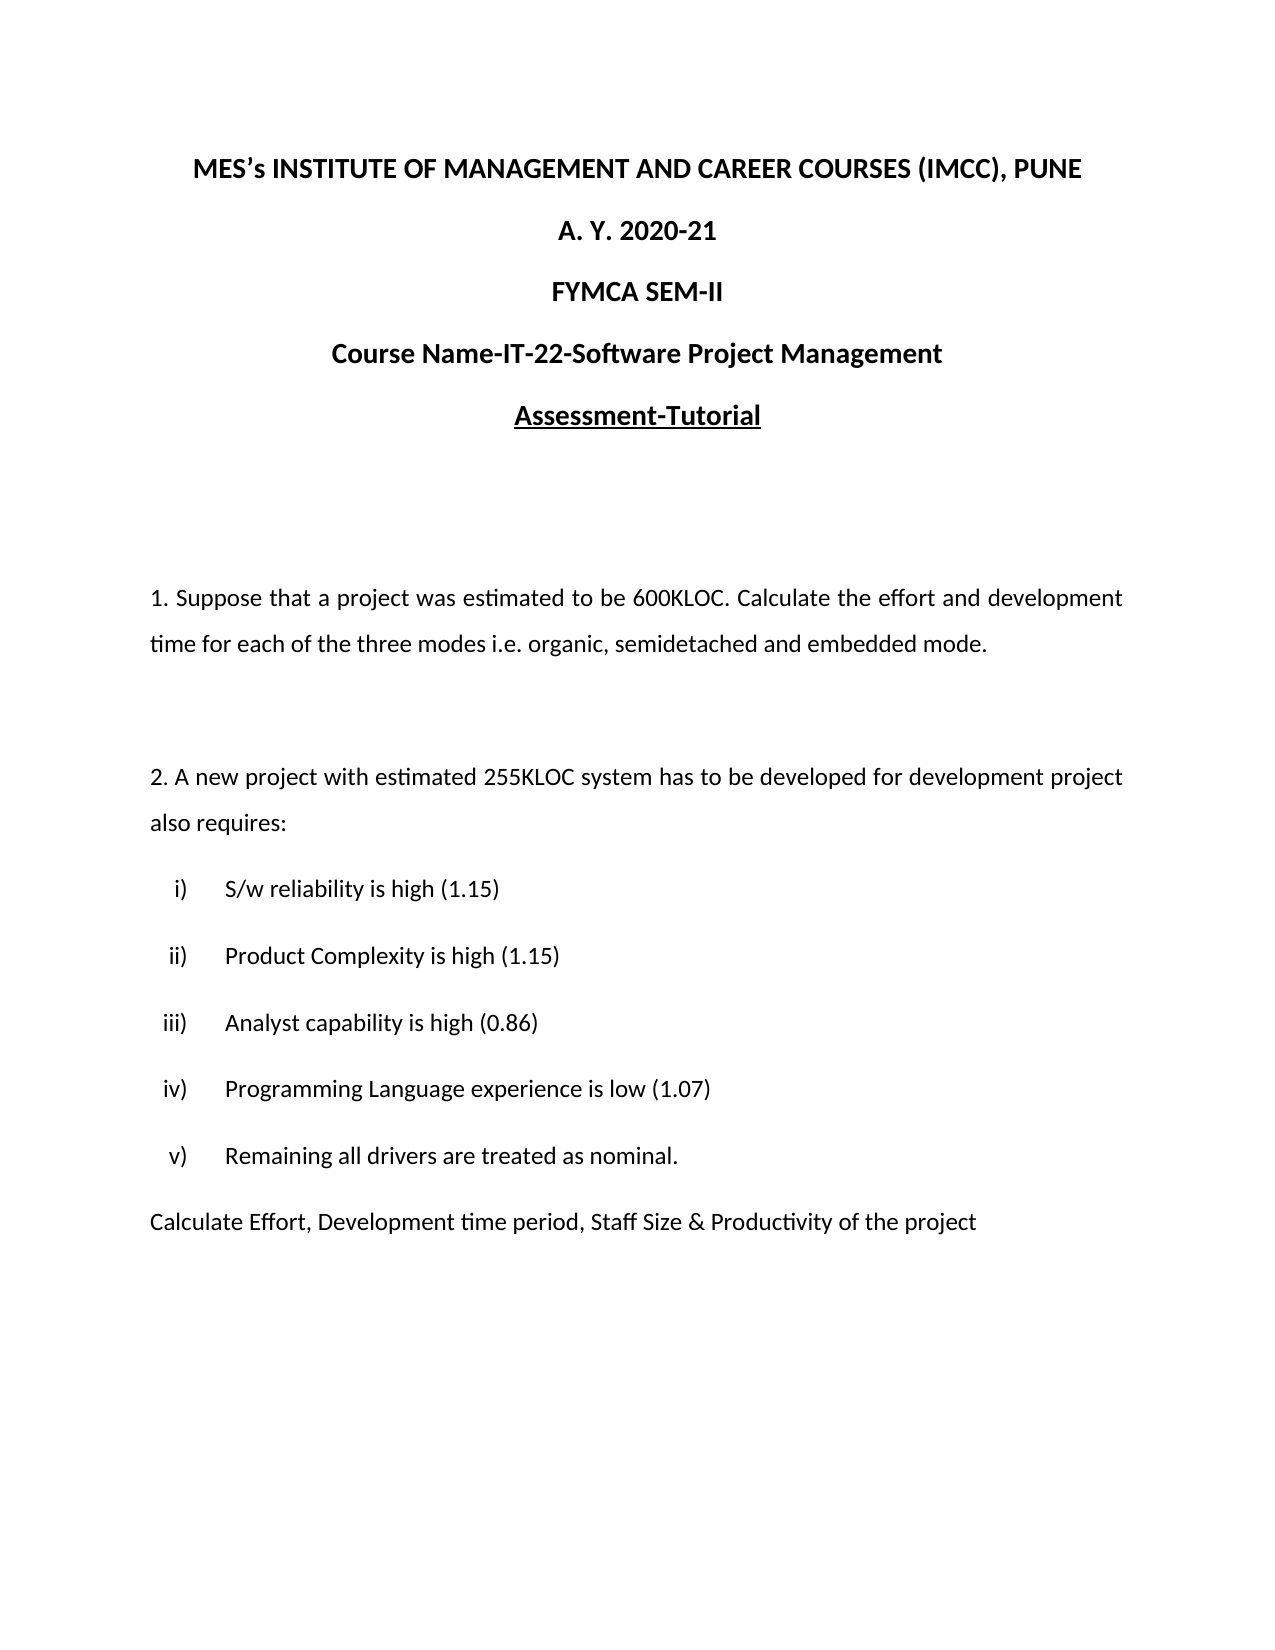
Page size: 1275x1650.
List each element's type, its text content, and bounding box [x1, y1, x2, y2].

text Course Name-IT-22-Software Project Management [150, 335, 1125, 371]
text MES’s INSTITUTE OF MANAGEMENT AND CAREER COURSES (IMCC), PUNE [150, 150, 1125, 186]
list Product Complexity is high (1.15) [187, 940, 1125, 971]
list Analyst capability is high (0.86) [187, 1007, 1125, 1037]
text A. Y. 2020-21 [150, 212, 1125, 247]
text Calculate Effort, Development time period, Staff Size & Productivity of the project [150, 1206, 1125, 1237]
text Assessment-Tutorial [150, 397, 1125, 433]
text 2. A new project with estimated 255KLOC system has to be developed for development project also requires: [150, 761, 1125, 837]
list Programming Language experience is low (1.07) [187, 1073, 1125, 1104]
list S/w reliability is high (1.15) [187, 873, 1125, 904]
text 1. Suppose that a project was estimated to be 600KLOC. Calculate the effort and development time for each of the three modes i.e. organic, semidetached and embedded mode. [150, 582, 1125, 659]
list Remaining all drivers are treated as nominal. [187, 1140, 1125, 1170]
text FYMCA SEM-II [150, 273, 1125, 309]
